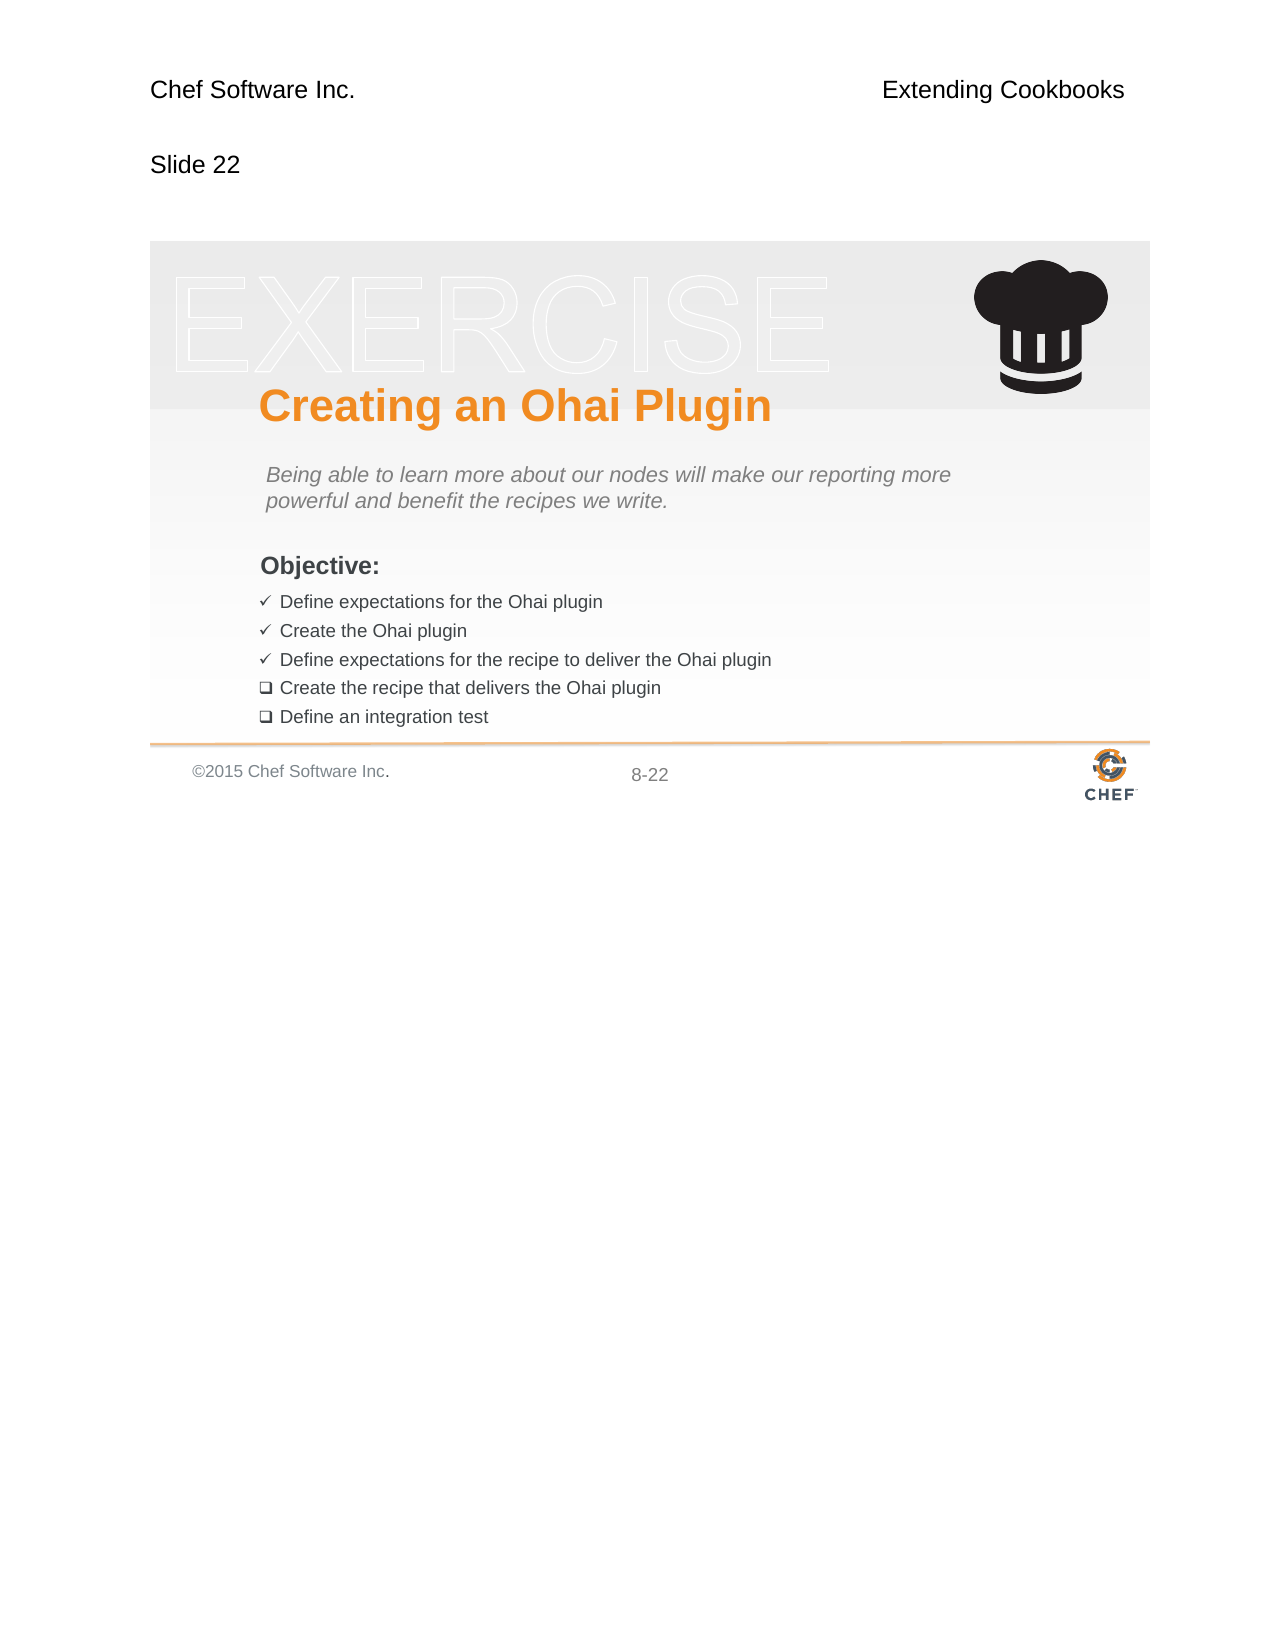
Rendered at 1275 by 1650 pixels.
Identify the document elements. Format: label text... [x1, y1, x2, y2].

text Slide 22 [150, 150, 1125, 179]
